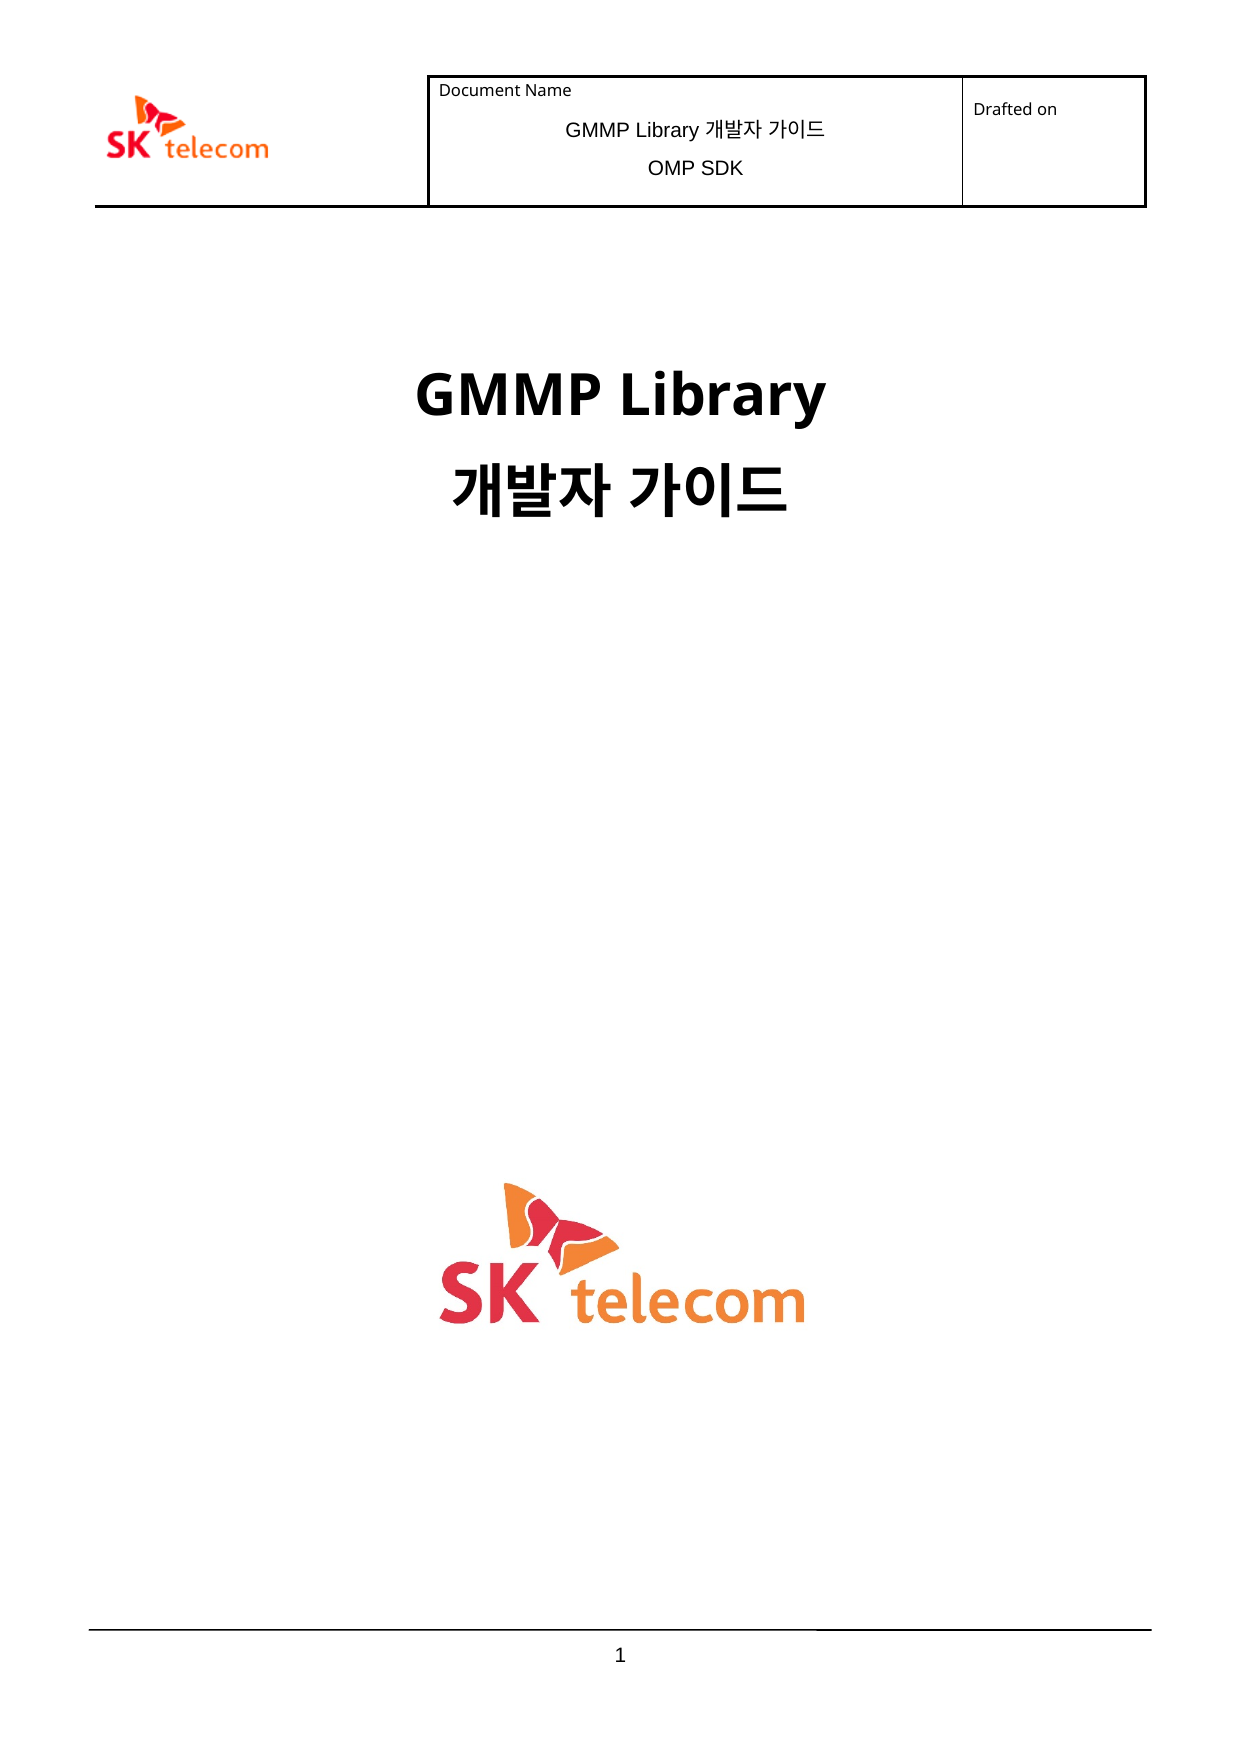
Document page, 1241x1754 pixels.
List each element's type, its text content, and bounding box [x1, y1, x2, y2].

text 개발자 가이드 [89, 445, 1152, 530]
text GMMP Library [89, 353, 1152, 433]
picture [395, 1167, 845, 1338]
picture [104, 94, 274, 164]
